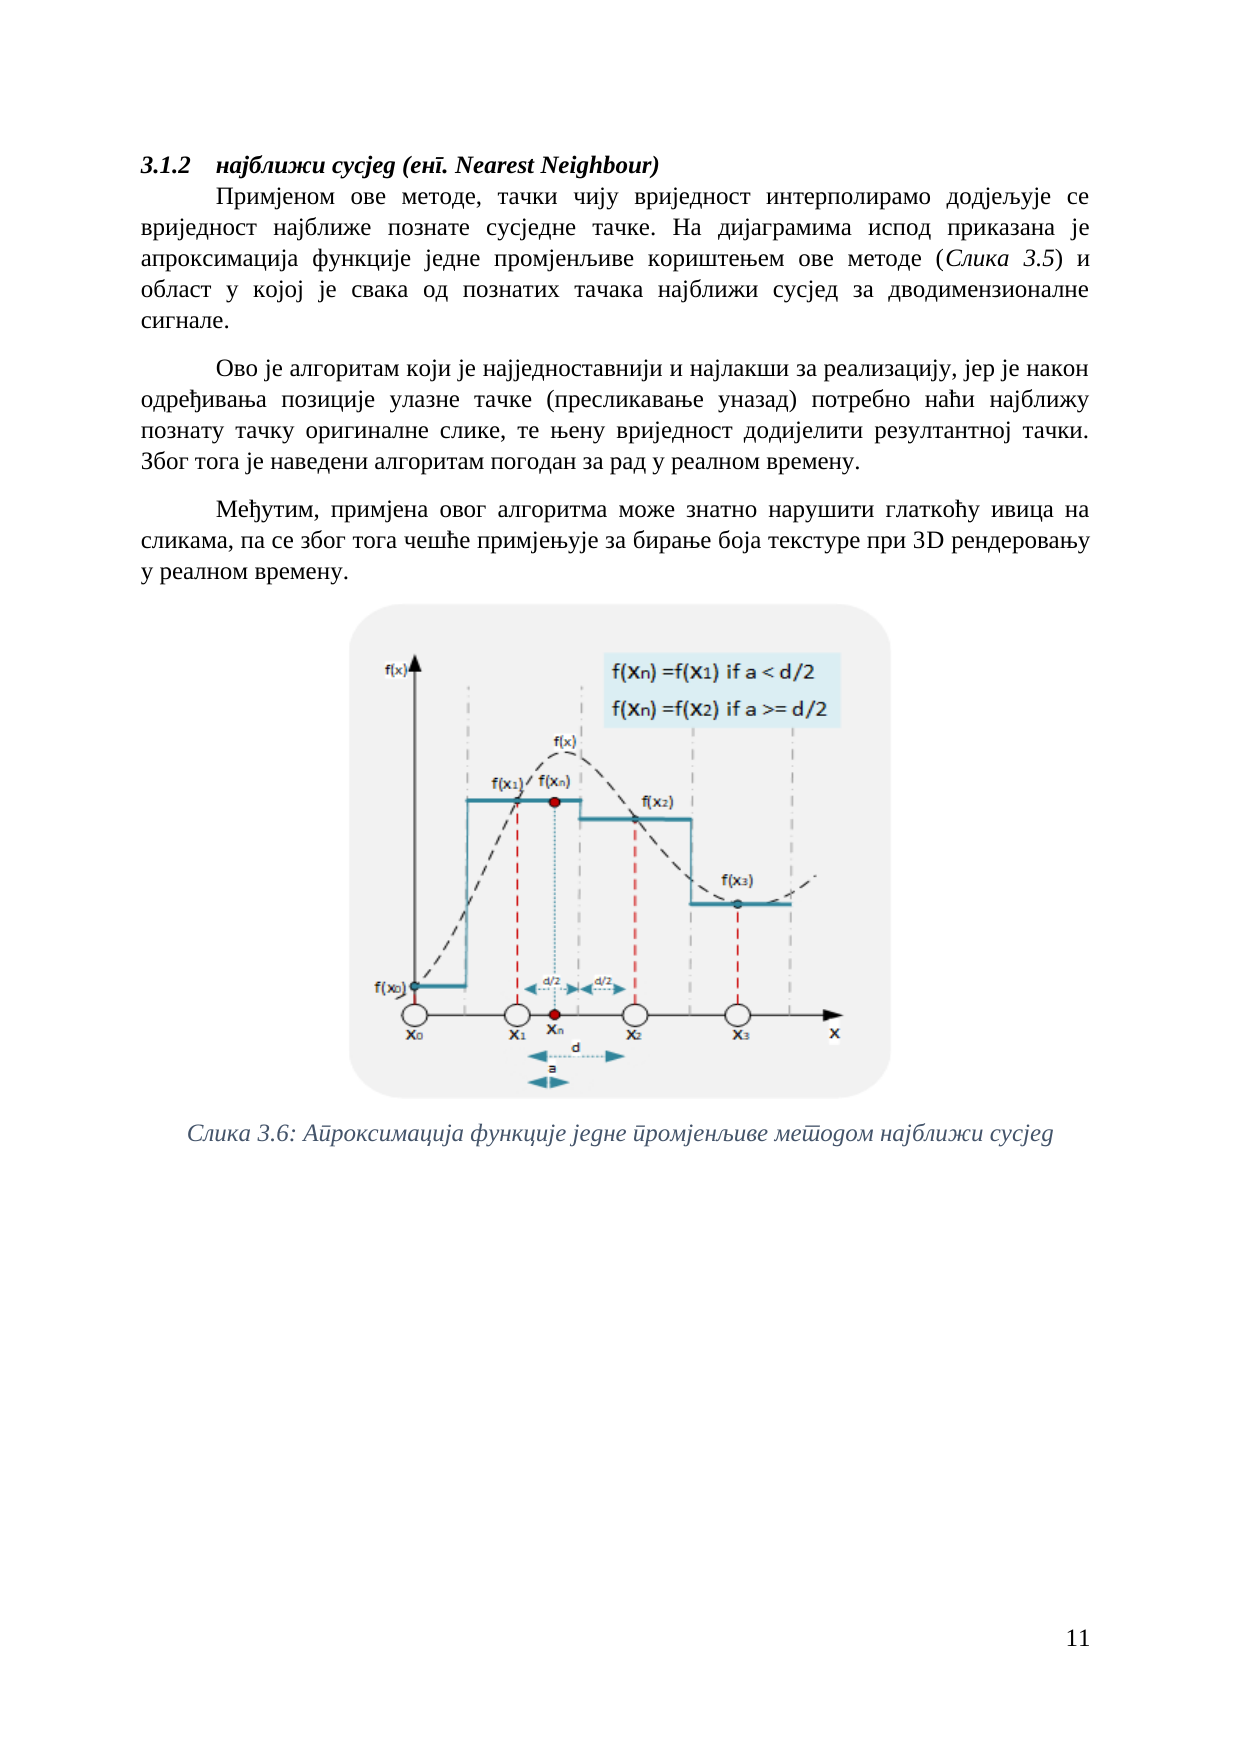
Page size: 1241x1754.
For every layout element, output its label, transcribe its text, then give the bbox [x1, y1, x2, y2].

text Ово је алгоритам који је најједноставнији и најлакши за реализацију, јер је након одређивања позиције улазне тачке (пресликавање уназад) потребно наћи најближу познату тачку оригиналне слике, те њену вриједност додијелити резултантној тачки. Због тога је наведени алгоритам погодан за рад у реалном времену. [141, 353, 1090, 475]
subtitle најближи сусјед (енг. Nearest Neighbour) [141, 150, 1090, 179]
picture [348, 603, 892, 1099]
text Међутим, примјена овог алгоритма може знатно нарушити глаткоћу ивица на сликама, па се због тога чешће примјењује за бирање боја текстуре при 3D рендеровању у реалном времену. [141, 494, 1090, 584]
